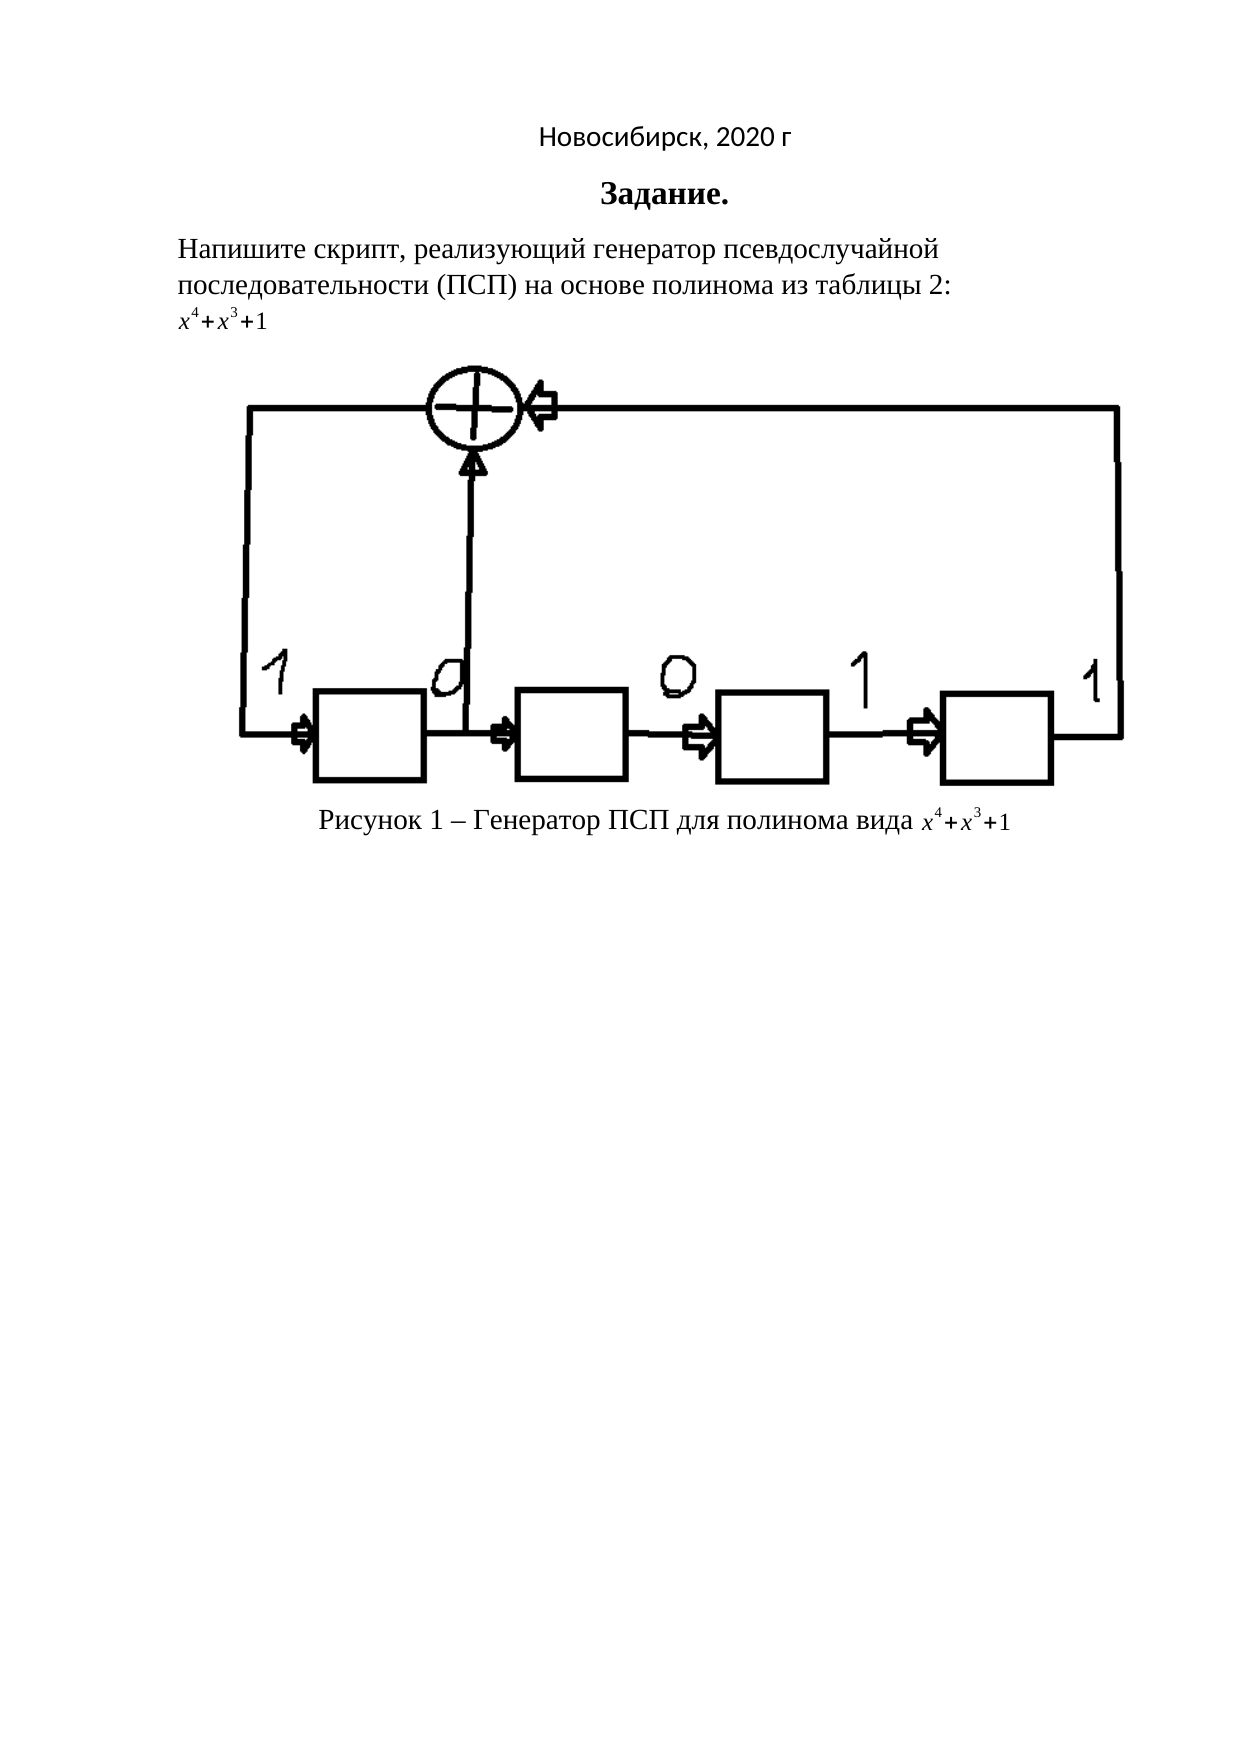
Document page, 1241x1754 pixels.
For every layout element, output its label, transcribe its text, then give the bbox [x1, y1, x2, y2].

text Рисунок 1 – Генератор ПСП для полинома вида [177, 800, 1152, 836]
text Напишите скрипт, реализующий генератор псевдослучайной последовательности (ПСП) на основе полинома из таблицы 2: [177, 231, 1152, 334]
text Задание. [177, 173, 1152, 212]
text Новосибирск, 2020 г [262, 118, 1068, 154]
picture [177, 353, 1152, 800]
